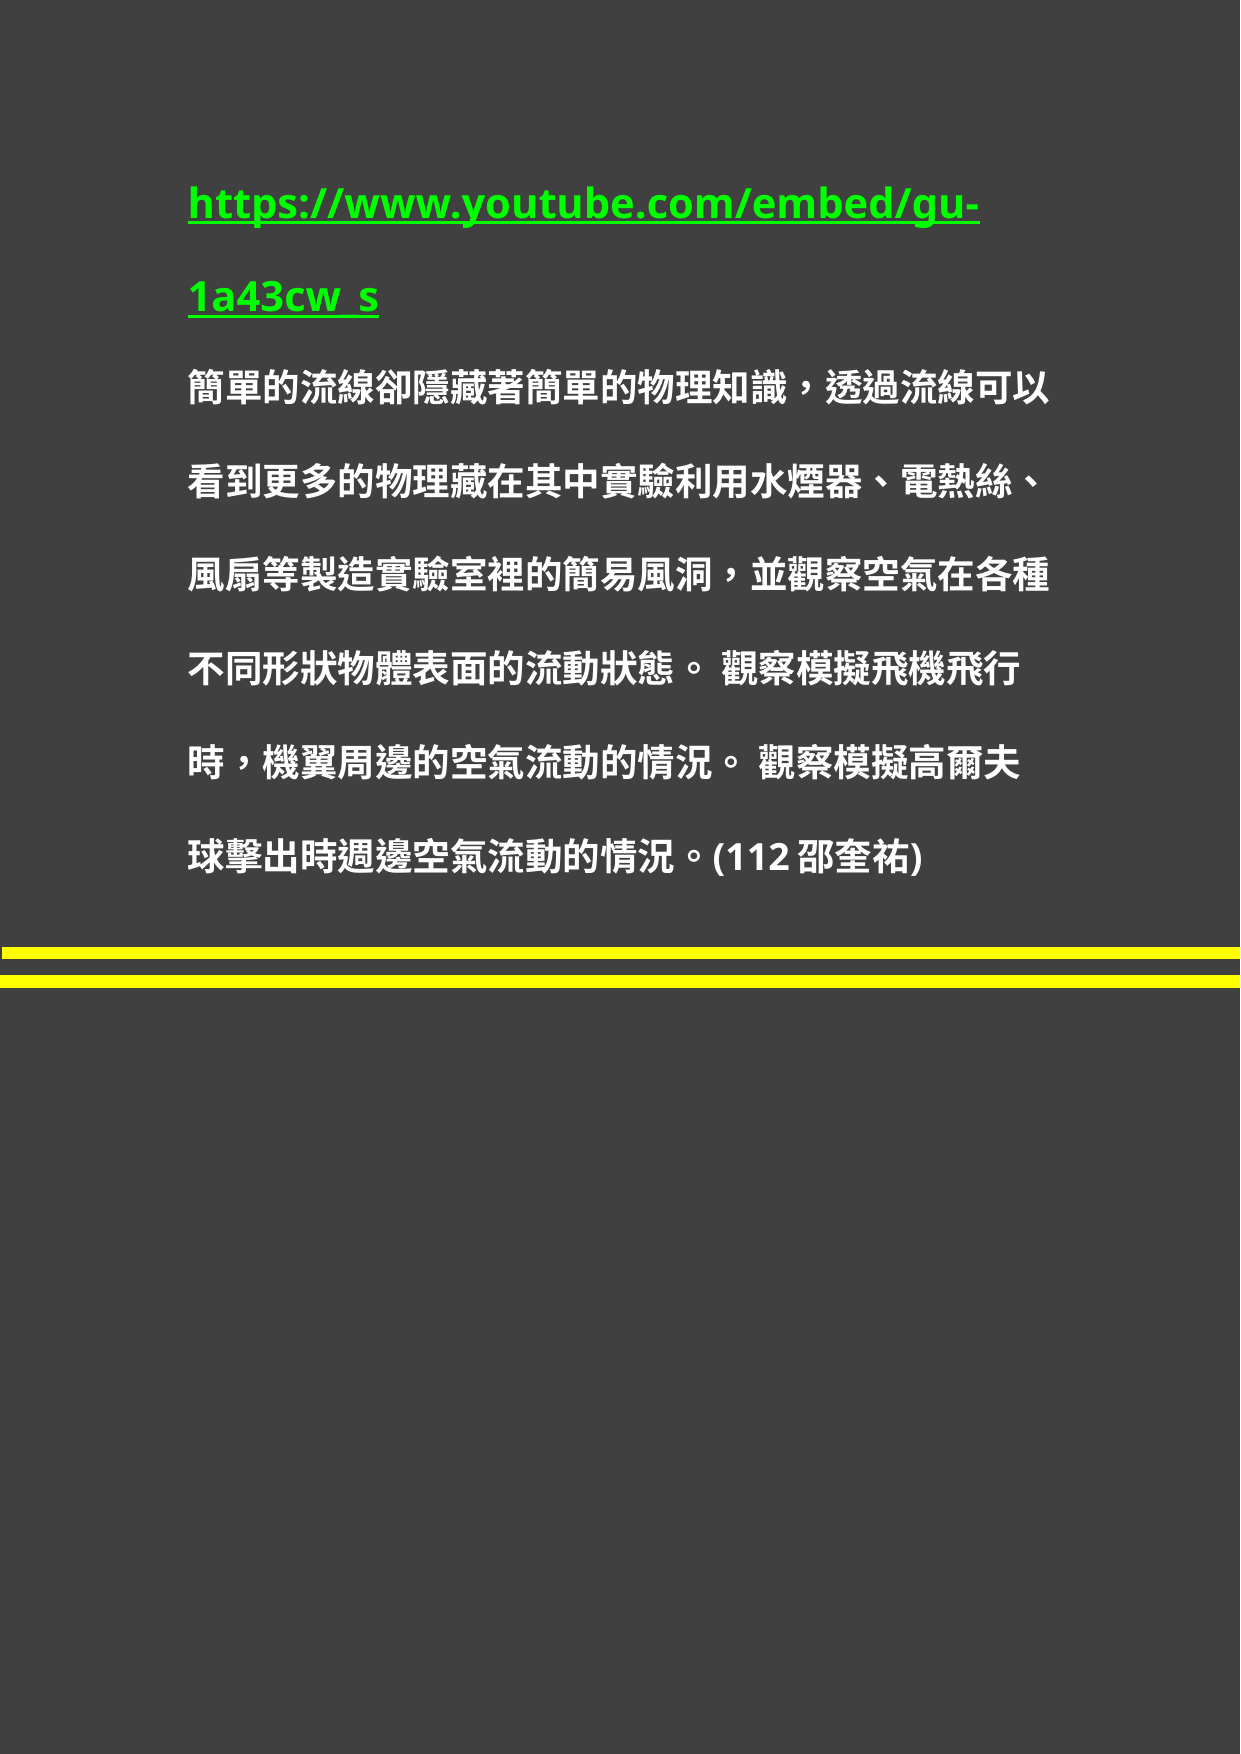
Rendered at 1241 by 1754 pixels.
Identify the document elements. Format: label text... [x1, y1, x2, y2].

text 簡單的流線卻隱藏著簡單的物理知識，透過流線可以看到更多的物理藏在其中實驗利用水煙器、電熱絲、風扇等製造實驗室裡的簡易風洞，並觀察空氣在各種不同形狀物體表面的流動狀態。 觀察模擬飛機飛行時，機翼周邊的空氣流動的情況。 觀察模擬高爾夫球擊出時週邊空氣流動的情況。(112邵奎祐) [187, 347, 1053, 891]
text https://www.youtube.com/embed/gu-1a43cw_s [187, 164, 1053, 333]
